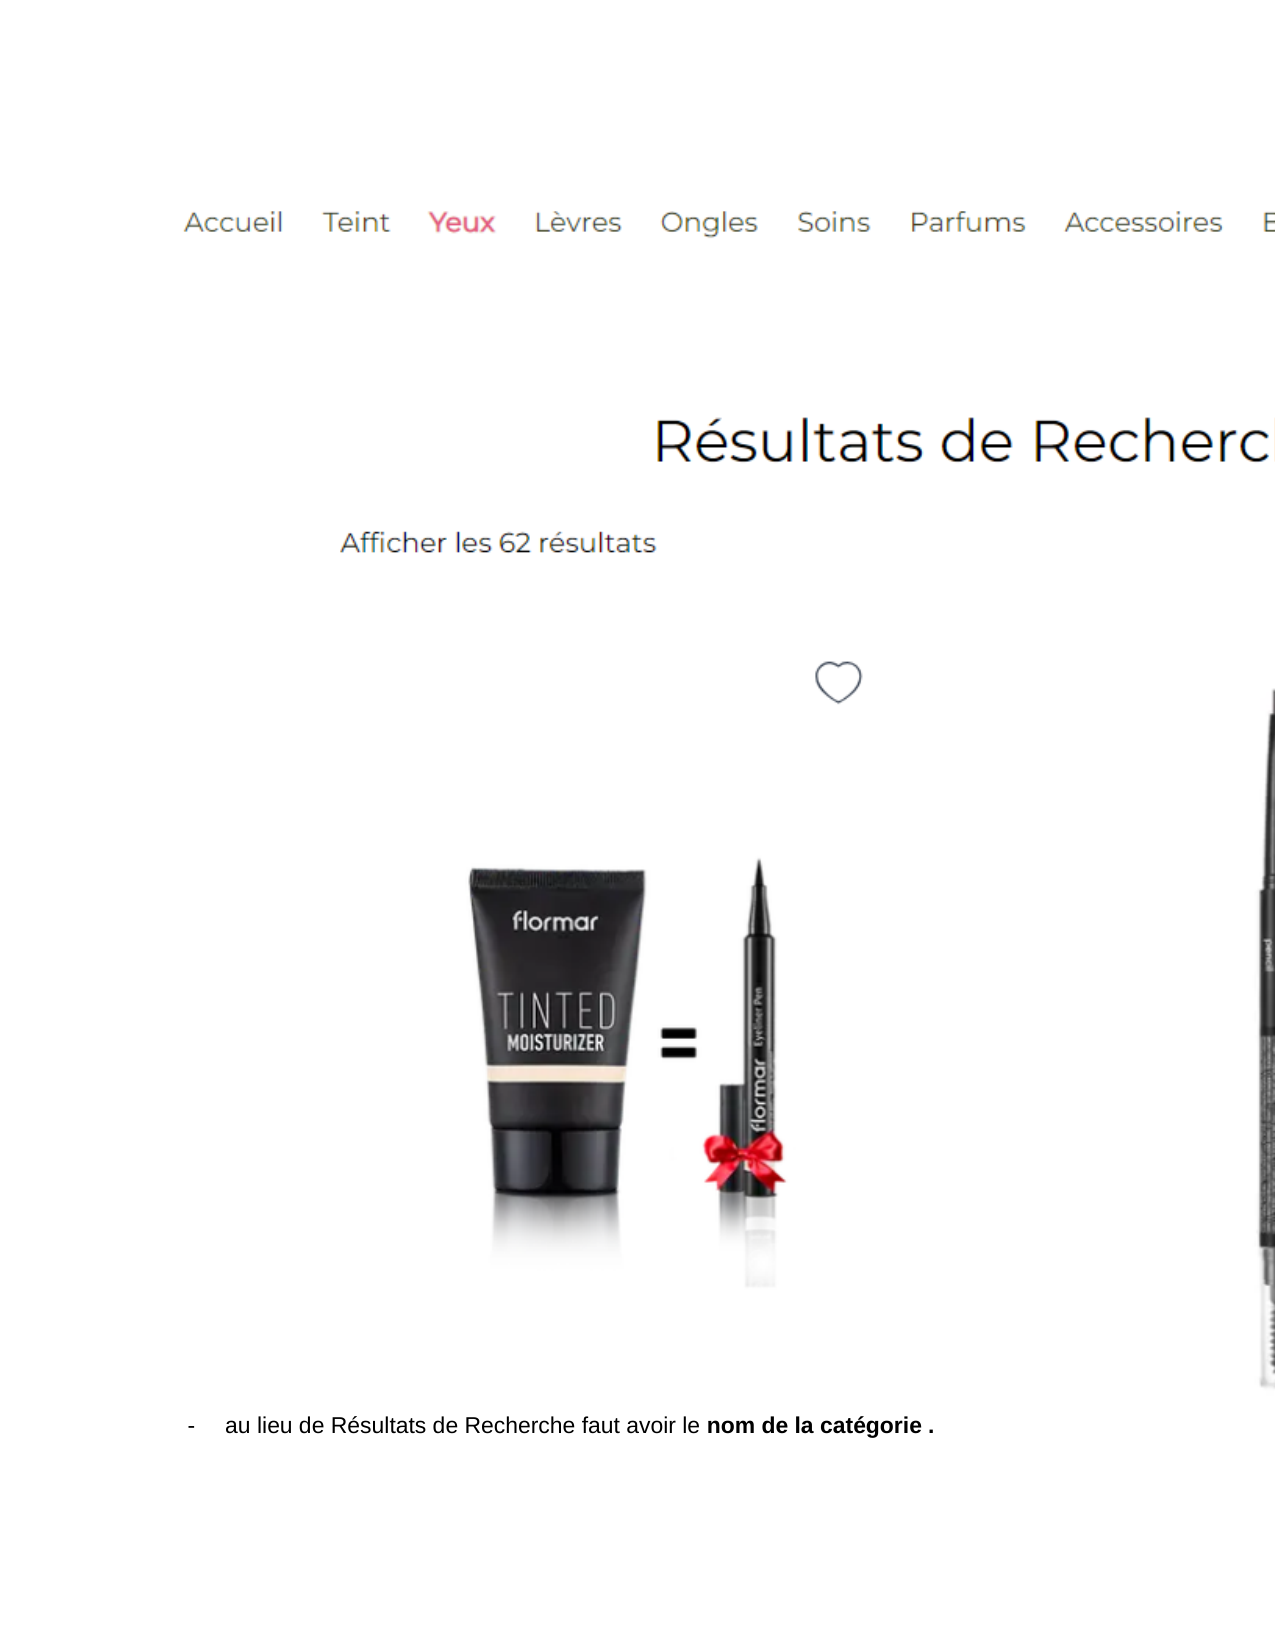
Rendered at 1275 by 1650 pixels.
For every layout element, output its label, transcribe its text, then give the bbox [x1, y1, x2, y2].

list au lieu de Résultats de Recherche faut avoir le nom de la catégorie . [187, 1412, 1125, 1438]
picture [150, 150, 1275, 1408]
